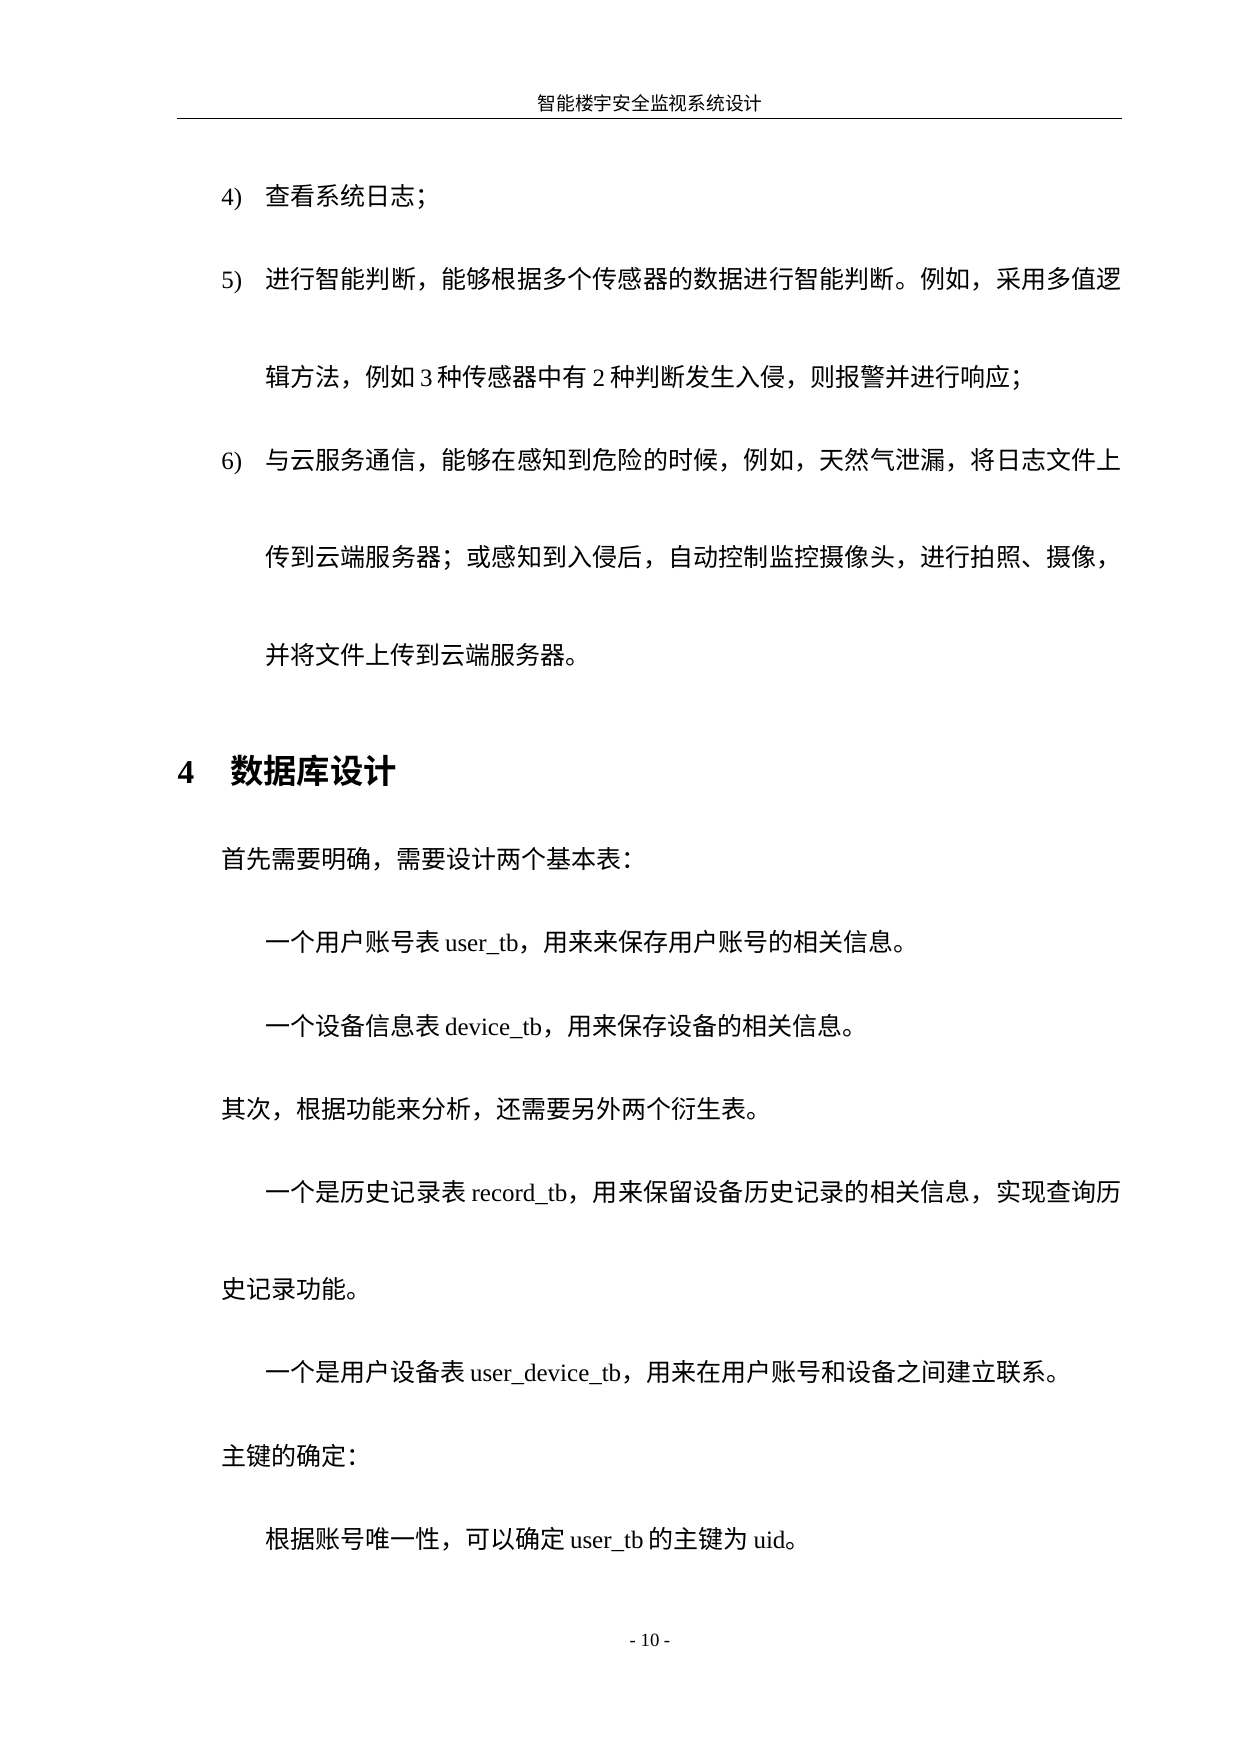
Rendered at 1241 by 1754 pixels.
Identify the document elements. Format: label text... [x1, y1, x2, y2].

text 根据账号唯一性，可以确定user_tb的主键为uid。 [221, 1505, 1122, 1570]
text 一个用户账号表user_tb，用来来保存用户账号的相关信息。 [221, 908, 1122, 973]
list 进行智能判断，能够根据多个传感器的数据进行智能判断。例如，采用多值逻辑方法，例如3种传感器中有2种判断发生入侵，则报警并进行响应； [221, 245, 1122, 408]
list 与云服务通信，能够在感知到危险的时候，例如，天然气泄漏，将日志文件上传到云端服务器；或感知到入侵后，自动控制监控摄像头，进行拍照、摄像，并将文件上传到云端服务器。 [221, 426, 1122, 686]
text 首先需要明确，需要设计两个基本表： [177, 825, 1122, 890]
text 一个是用户设备表user_device_tb，用来在用户账号和设备之间建立联系。 [221, 1338, 1122, 1403]
text 主键的确定： [177, 1422, 1122, 1487]
list 查看系统日志； [221, 162, 1122, 227]
text 一个设备信息表device_tb，用来保存设备的相关信息。 [221, 992, 1122, 1057]
text 其次，根据功能来分析，还需要另外两个衍生表。 [177, 1075, 1122, 1140]
subtitle 数据库设计 [177, 736, 1122, 801]
text 一个是历史记录表record_tb，用来保留设备历史记录的相关信息，实现查询历史记录功能。 [221, 1158, 1122, 1320]
